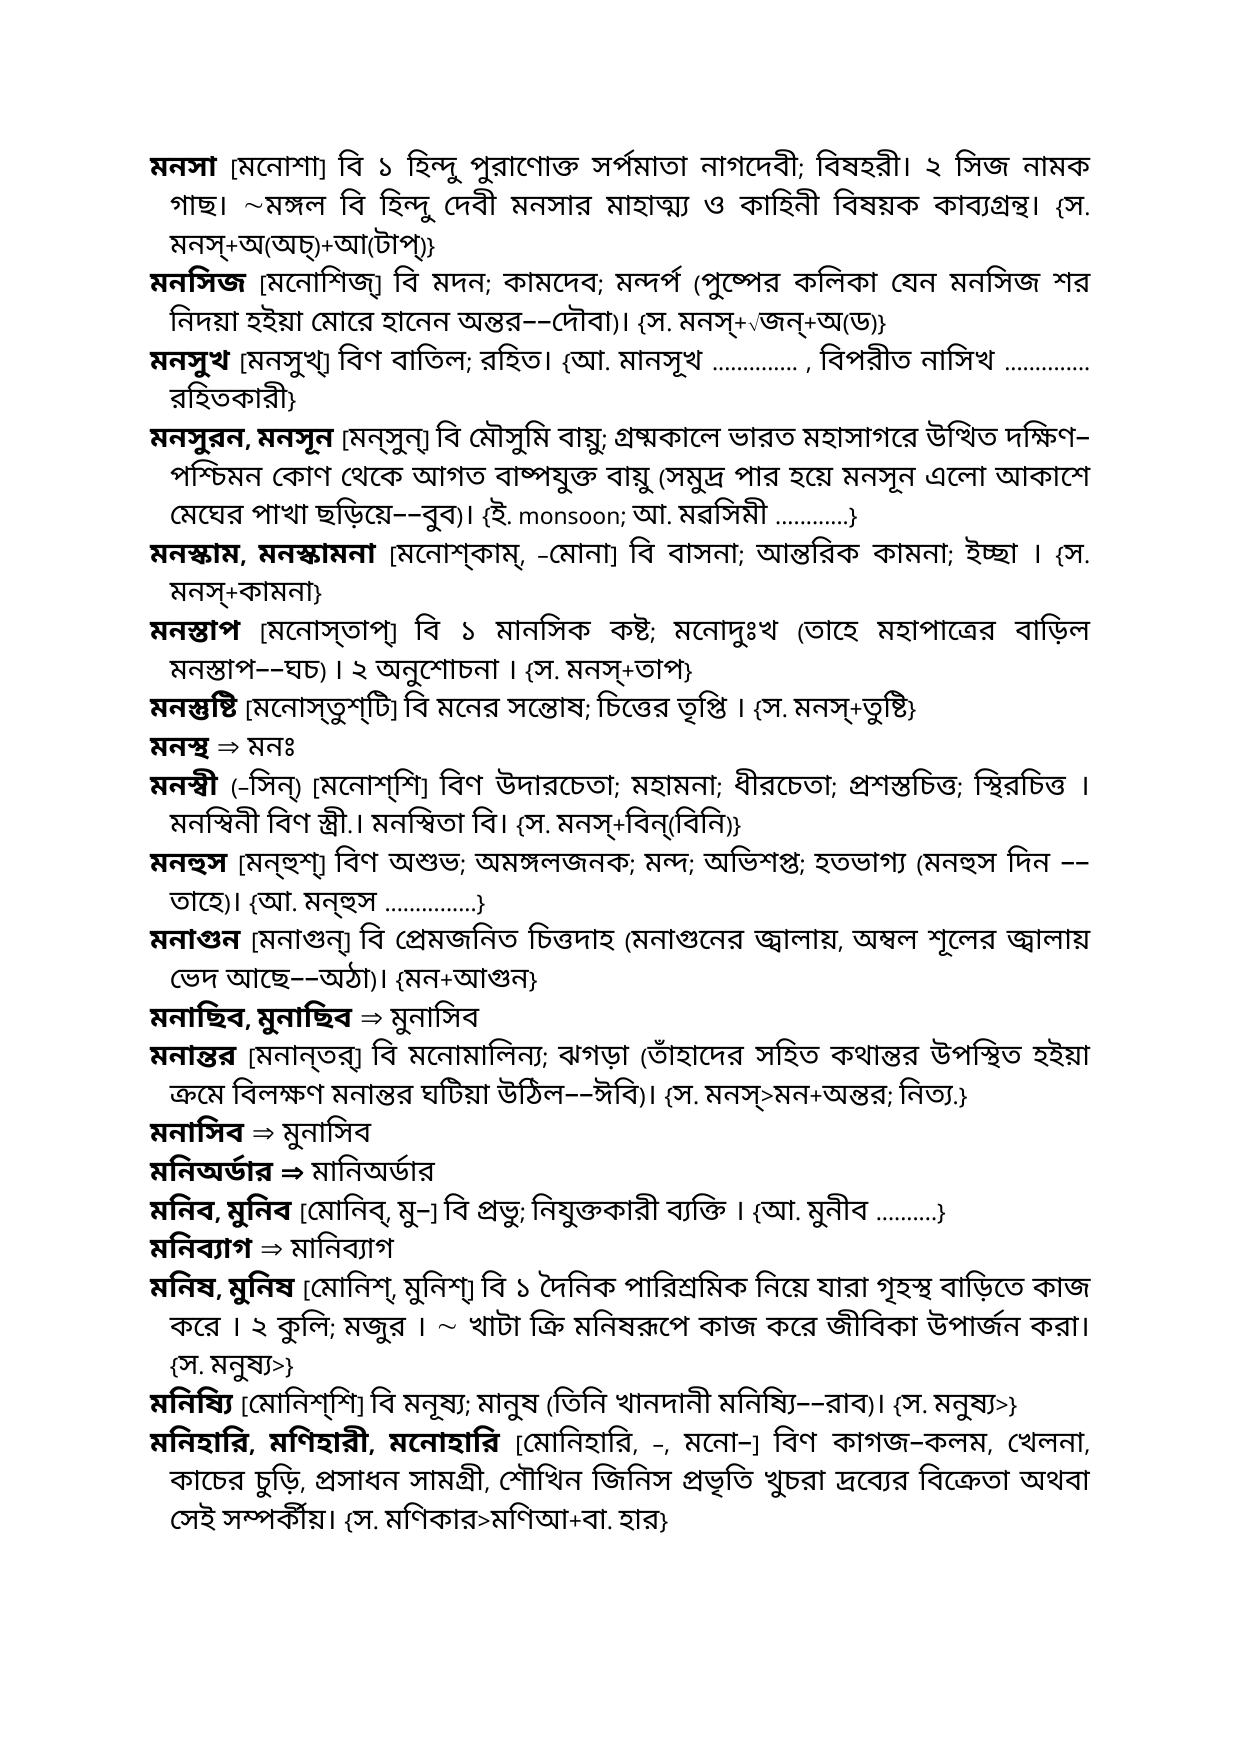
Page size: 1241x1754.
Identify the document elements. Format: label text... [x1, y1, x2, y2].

text মনান্তর [মনান্‌তর্‌] বি মনোমালিন্য; ঝগড়া (তাঁহাদের সহিত কথান্তর উপস্থিত হইয়া ক্রমে বিলক্ষণ মনান্তর ঘটিয়া উঠিল––ঈবি)। {স. মনস্‌>মন+অন্তর; নিত্য.} [150, 1039, 1090, 1116]
text মনস্কাম, মনস্কামনা [মনোশ্‌কাম্‌, –মোনা] বি বাসনা; আন্তরিক কামনা; ইচ্ছা । {স. মনস্‌+কামনা} [150, 536, 1090, 614]
text মনস্বী (–সিন্‌) [মনোশ্‌শি] বিণ উদারচেতা; মহামনা; ধীরচেতা; প্রশস্তচিত্ত; স্থিরচিত্ত । মনস্বিনী বিণ স্ত্রী.। মনস্বিতা বি। {স. মনস্‌+বিন্‌(বিনি)} [150, 768, 1090, 846]
text মনসিজ [মনোশিজ্‌] বি মদন; কামদেব; মন্দর্প (পুষ্পের কলিকা যেন মনসিজ শর নিদয়া হইয়া মোরে হানেন অন্তর––দৌবা)। {স. মনস্‌+জন্‌+অ(ড)} [150, 266, 1090, 343]
text মনাসিব মুনাসিব [150, 1116, 1090, 1155]
text মনসুরন, মনসূন [মন্‌সুন্‌] বি মৌসুমি বায়ু; গ্রষ্মকালে ভারত মহাসাগরে উত্থিত দক্ষিণ–পশ্চিমন কোণ থেকে আগত বাষ্পযুক্ত বায়ু (সমুদ্র পার হয়ে মনসূন এলো আকাশে মেঘের পাখা ছড়িয়ে––বুব)। {ই. monsoon; আ. মৱসিমী ............} [150, 421, 1090, 536]
text মনিষ, মুনিষ [মোনিশ্‌, মুনিশ্‌] বি ১ দৈনিক পারিশ্রমিক নিয়ে যারা গৃহস্থ বাড়িতে কাজ করে । ২ কুলি; মজুর । খাটা ক্রি মনিষরূপে কাজ করে জীবিকা উপার্জন করা। {স. মনুষ্য>} [150, 1271, 1090, 1387]
text মনস্থ মনঃ [150, 730, 1090, 768]
text মনাগুন [মনাগুন্‌] বি প্রেমজনিত চিত্তদাহ (মনাগুনের জ্বালায়, অম্বল শূলের জ্বালায় ভেদ আছে––অঠা)। {মন+আগুন} [150, 923, 1090, 1000]
text মনিষ্যি [মোনিশ্‌শি] বি মনূষ্য; মানুষ (তিনি খানদানী মনিষ্যি––রাব)। {স. মনুষ্য>} [150, 1387, 1090, 1425]
text মনসা [মনোশা] বি ১ হিন্দু পুরাণোক্ত সর্পমাতা নাগদেবী; বিষহরী। ২ সিজ নামক গাছ। মঙ্গল বি হিন্দু দেবী মনসার মাহাত্ম্য ও কাহিনী বিষয়ক কাব্যগ্রন্থ। {স. মনস্‌+অ(অচ্‌)+আ(টাপ্‌)} [150, 150, 1090, 266]
text মনিঅর্ডার মানিঅর্ডার [150, 1155, 1090, 1193]
text মনহুস [মন্‌হুশ্‌] বিণ অশুভ; অমঙ্গলজনক; মন্দ; অভিশপ্ত; হতভাগ্য (মনহুস দিন ––তাহে)। {আ. মন্‌হুস ...............} [150, 846, 1090, 923]
text মনিহারি, মণিহারী, মনোহারি [মোনিহারি, –, মনো–] বিণ কাগজ–কলম, খেলনা, কাচের চুড়ি, প্রসাধন সামগ্রী, শৌখিন জিনিস প্রভৃতি খুচরা দ্রব্যের বিক্রেতা অথবা সেই সম্পর্কীয়। {স. মণিকার>মণিআ+বা. হার} [150, 1425, 1090, 1541]
text মনসুখ [মনসুখ্‌] বিণ বাতিল; রহিত। {আ. মানসূখ .............. , বিপরীত নাসিখ .............. রহিতকারী} [150, 343, 1090, 421]
text মনিব, মুনিব [মোনিব্‌, মু–] বি প্রভু; নিযুক্তকারী ব্যক্তি । {আ. মুনীব ..........} [150, 1193, 1090, 1232]
text মনিব্যাগ মানিব্যাগ [150, 1232, 1090, 1271]
text মনাছিব, মুনাছিব মুনাসিব [150, 1000, 1090, 1039]
text মনস্তুষ্টি [মনোস্‌তুশ্‌টি] বি মনের সন্তোষ; চিত্তের তৃপ্তি । {স. মনস্‌+তুষ্টি} [150, 691, 1090, 730]
text মনস্তাপ [মনোস্‌তাপ্‌] বি ১ মানসিক কষ্ট; মনোদুঃখ (তাহে মহাপাত্রের বাড়িল মনস্তাপ––ঘচ) । ২ অনুশোচনা । {স. মনস্‌+তাপ} [150, 614, 1090, 691]
